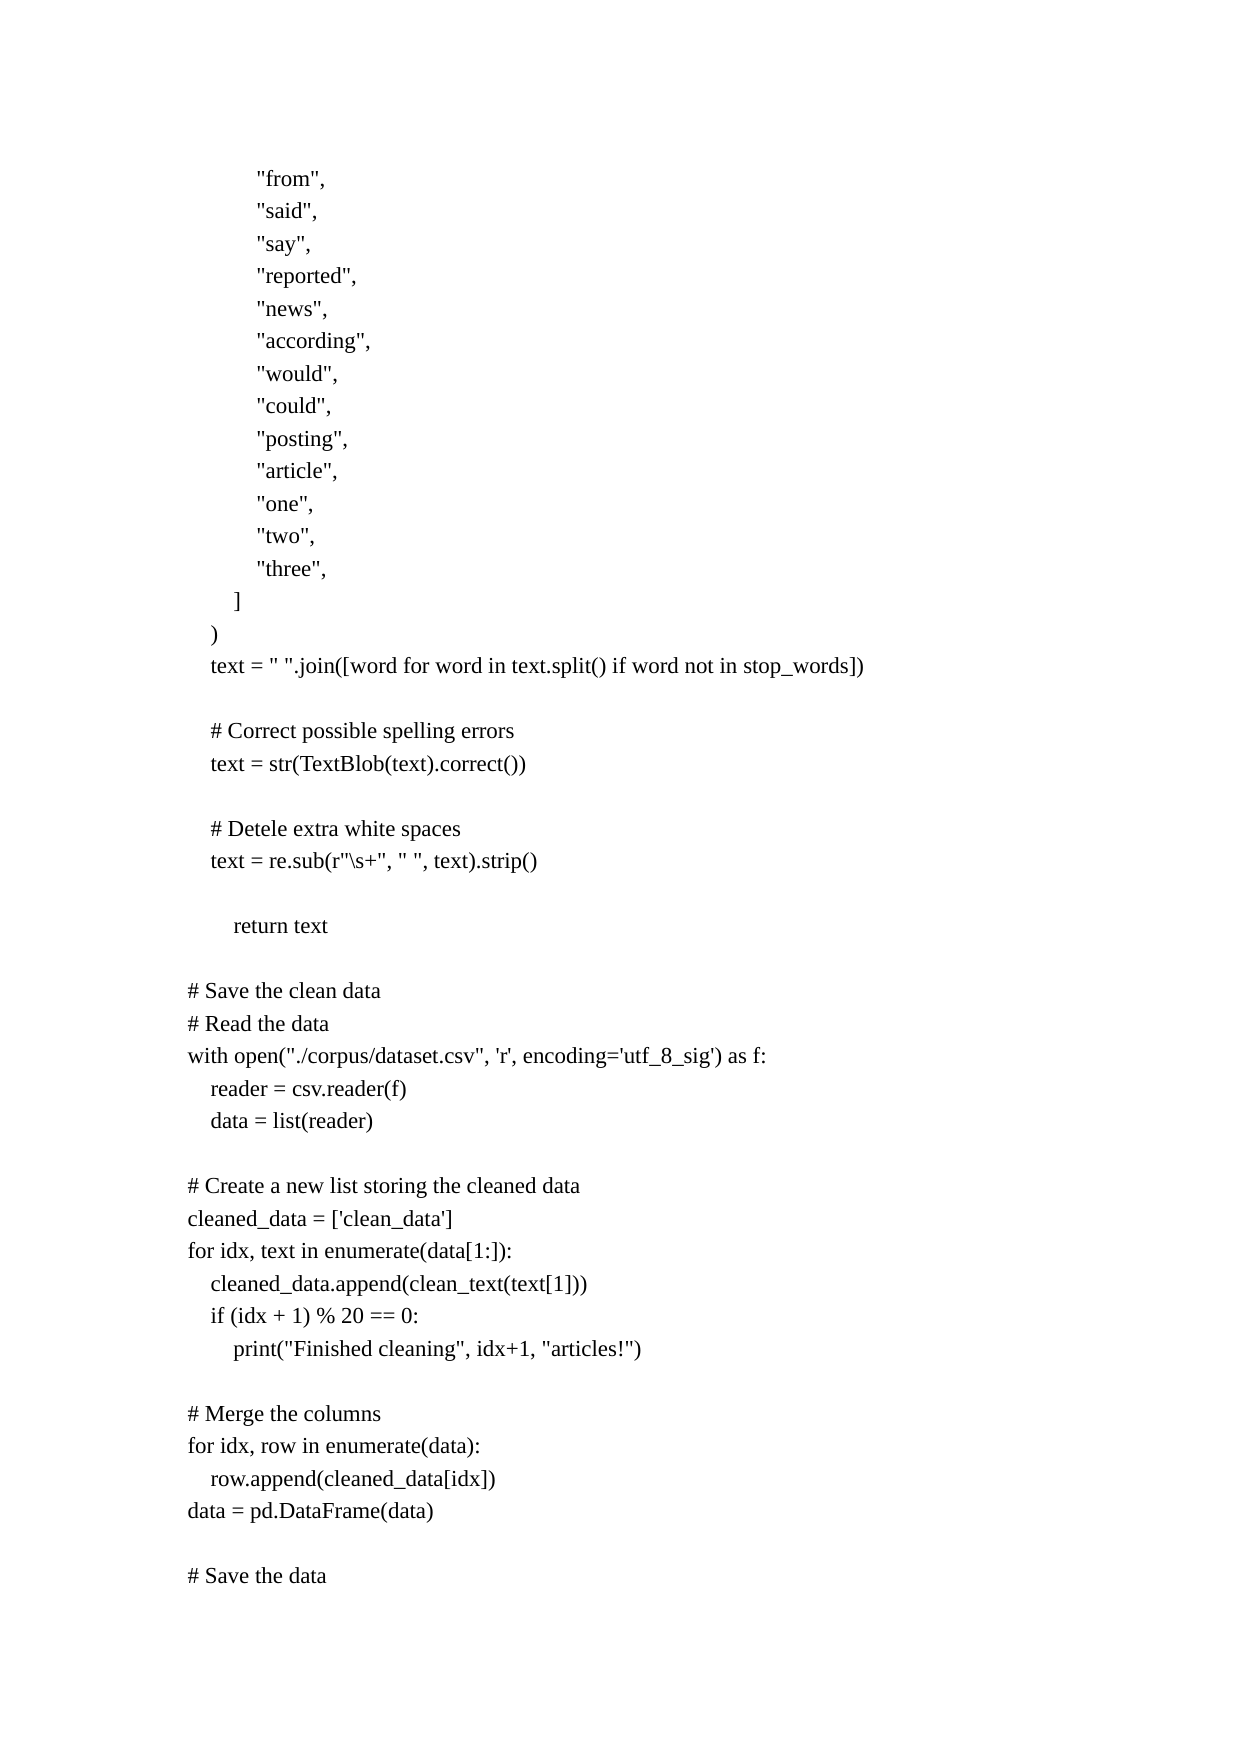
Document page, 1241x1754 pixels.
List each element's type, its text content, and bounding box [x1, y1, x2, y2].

text cleaned_data.append(clean_text(text[1])) [187, 1267, 1053, 1299]
text cleaned_data = ['clean_data'] [187, 1202, 1053, 1234]
text # Correct possible spelling errors [187, 714, 1053, 747]
text if (idx + 1) % 20 == 0: [187, 1299, 1053, 1332]
text for idx, row in enumerate(data): [187, 1429, 1053, 1462]
text text = " ".join([word for word in text.split() if word not in stop_words]) [187, 649, 1053, 682]
text "from", [187, 162, 1053, 194]
text "two", [187, 519, 1053, 552]
text "posting", [187, 422, 1053, 454]
text ] [187, 584, 1053, 617]
text data = pd.DataFrame(data) [187, 1494, 1053, 1527]
text "reported", [187, 259, 1053, 292]
text for idx, text in enumerate(data[1:]): [187, 1234, 1053, 1267]
text ) [187, 617, 1053, 649]
text "according", [187, 324, 1053, 357]
text reader = csv.reader(f) [187, 1072, 1053, 1104]
text data = list(reader) [187, 1104, 1053, 1137]
text text = str(TextBlob(text).correct()) [187, 747, 1053, 779]
text "say", [187, 227, 1053, 259]
text "three", [187, 552, 1053, 584]
text # Create a new list storing the cleaned data [187, 1169, 1053, 1202]
text # Save the clean data [187, 974, 1053, 1007]
text text = re.sub(r"\s+", " ", text).strip() [187, 844, 1053, 877]
text print("Finished cleaning", idx+1, "articles!") [187, 1332, 1053, 1364]
text "said", [187, 194, 1053, 227]
text "article", [187, 454, 1053, 487]
text # Read the data [187, 1007, 1053, 1039]
text row.append(cleaned_data[idx]) [187, 1462, 1053, 1494]
text "could", [187, 389, 1053, 422]
text "would", [187, 357, 1053, 389]
text "news", [187, 292, 1053, 324]
text # Merge the columns [187, 1397, 1053, 1429]
text "one", [187, 487, 1053, 519]
text # Detele extra white spaces [187, 812, 1053, 844]
text return text [187, 909, 1053, 942]
text # Save the data [187, 1559, 1053, 1592]
text with open("./corpus/dataset.csv", 'r', encoding='utf_8_sig') as f: [187, 1039, 1053, 1072]
